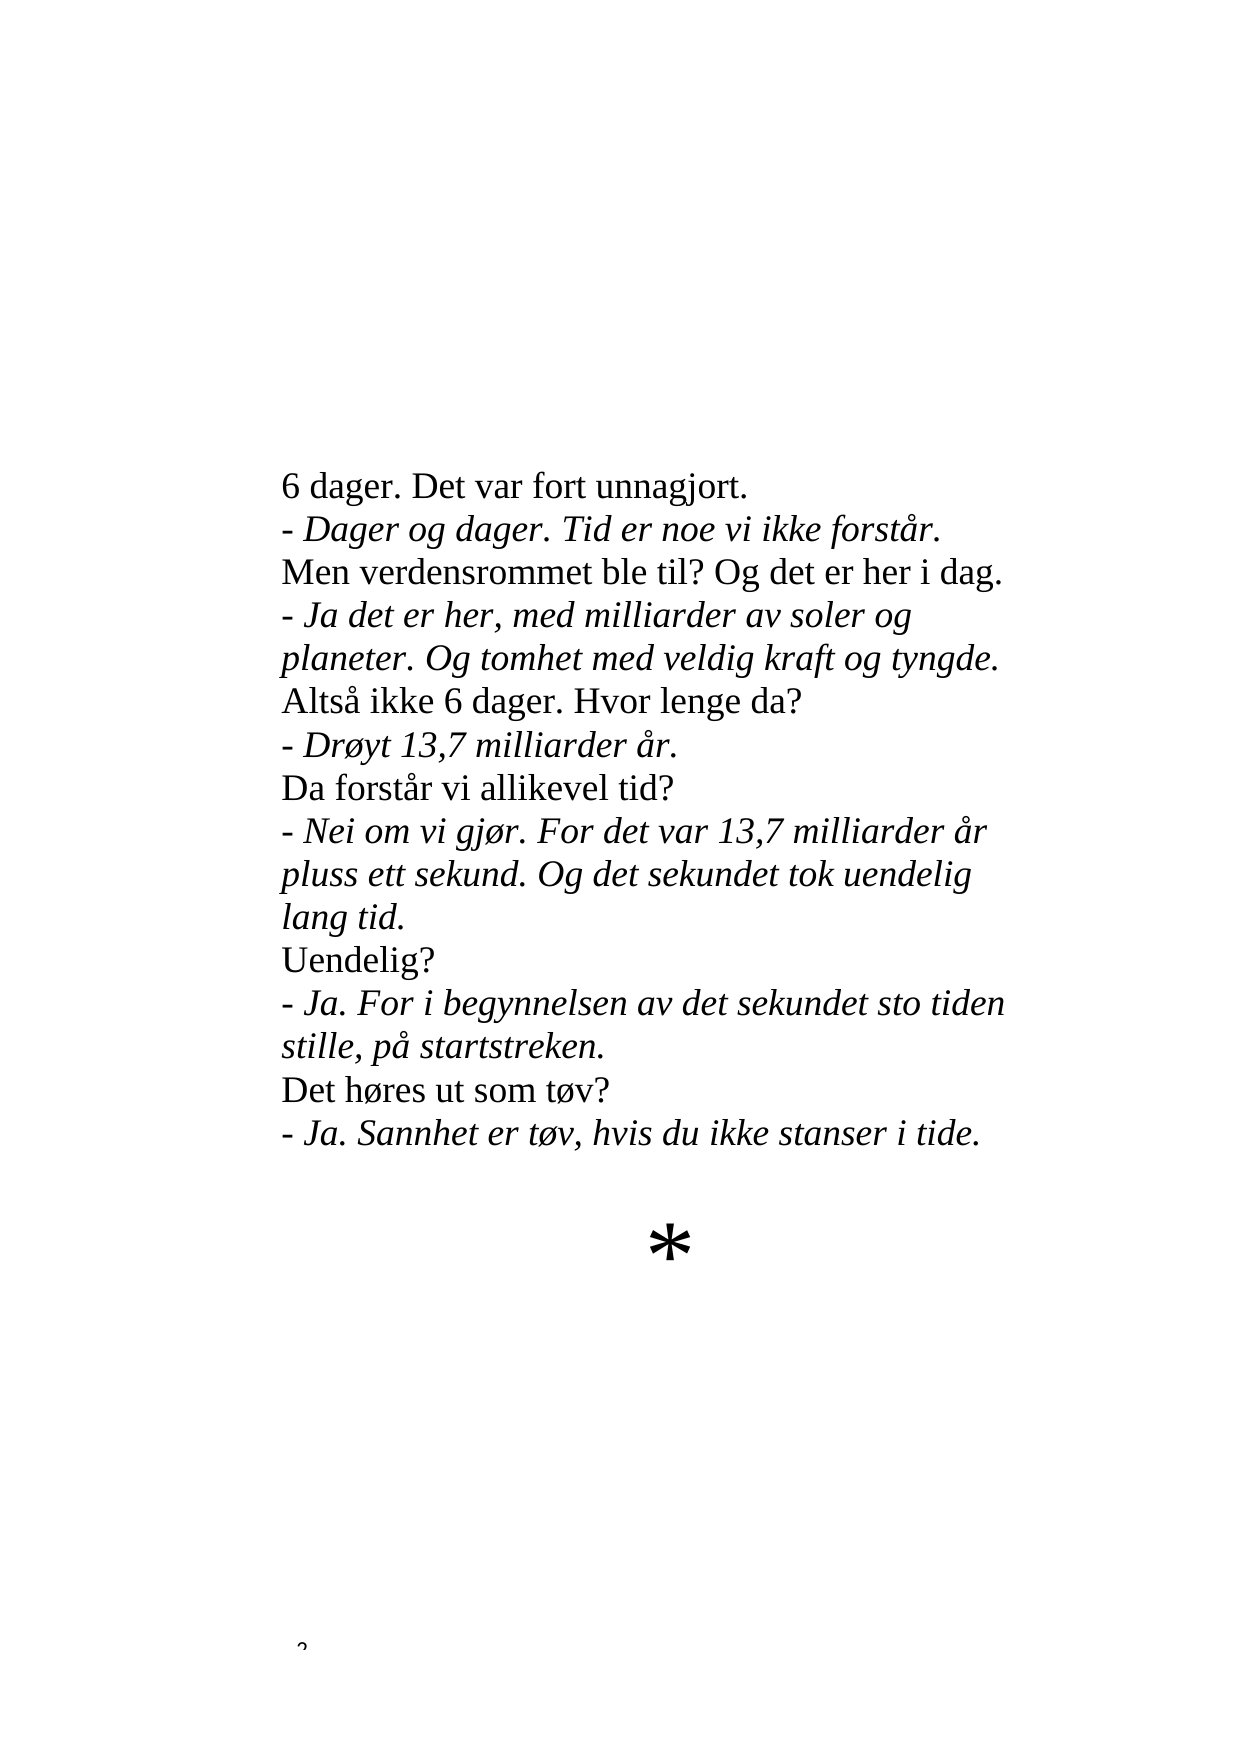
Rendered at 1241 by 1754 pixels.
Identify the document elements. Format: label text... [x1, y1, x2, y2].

text - Ja det er her, med milliarder av soler og planeter. Og tomhet med veldig kraft og tyngde. [281, 593, 1031, 679]
text - Ja. For i begynnelsen av det sekundet sto tiden stille, på startstreken. [281, 981, 1031, 1067]
text 6 dager. Det var fort unnagjort. [281, 463, 1031, 506]
text Uendelig? [281, 938, 1031, 981]
text - Drøyt 13,7 milliarder år. [281, 722, 1031, 765]
text Da forstår vi allikevel tid? [281, 765, 1031, 808]
text Men verdensrommet ble til? Og det er her i dag. [281, 549, 1031, 593]
text - Dager og dager. Tid er noe vi ikke forstår. [281, 506, 1031, 549]
text - Ja. Sannhet er tøv, hvis du ikke stanser i tide. [281, 1110, 1031, 1153]
text Det høres ut som tøv? [281, 1067, 1031, 1110]
text - Nei om vi gjør. For det var 13,7 milliarder år pluss ett sekund. Og det sekundet tok uendelig lang tid. [281, 808, 1031, 938]
text * [281, 1196, 1031, 1311]
text Altså ikke 6 dager. Hvor lenge da? [281, 679, 1031, 722]
